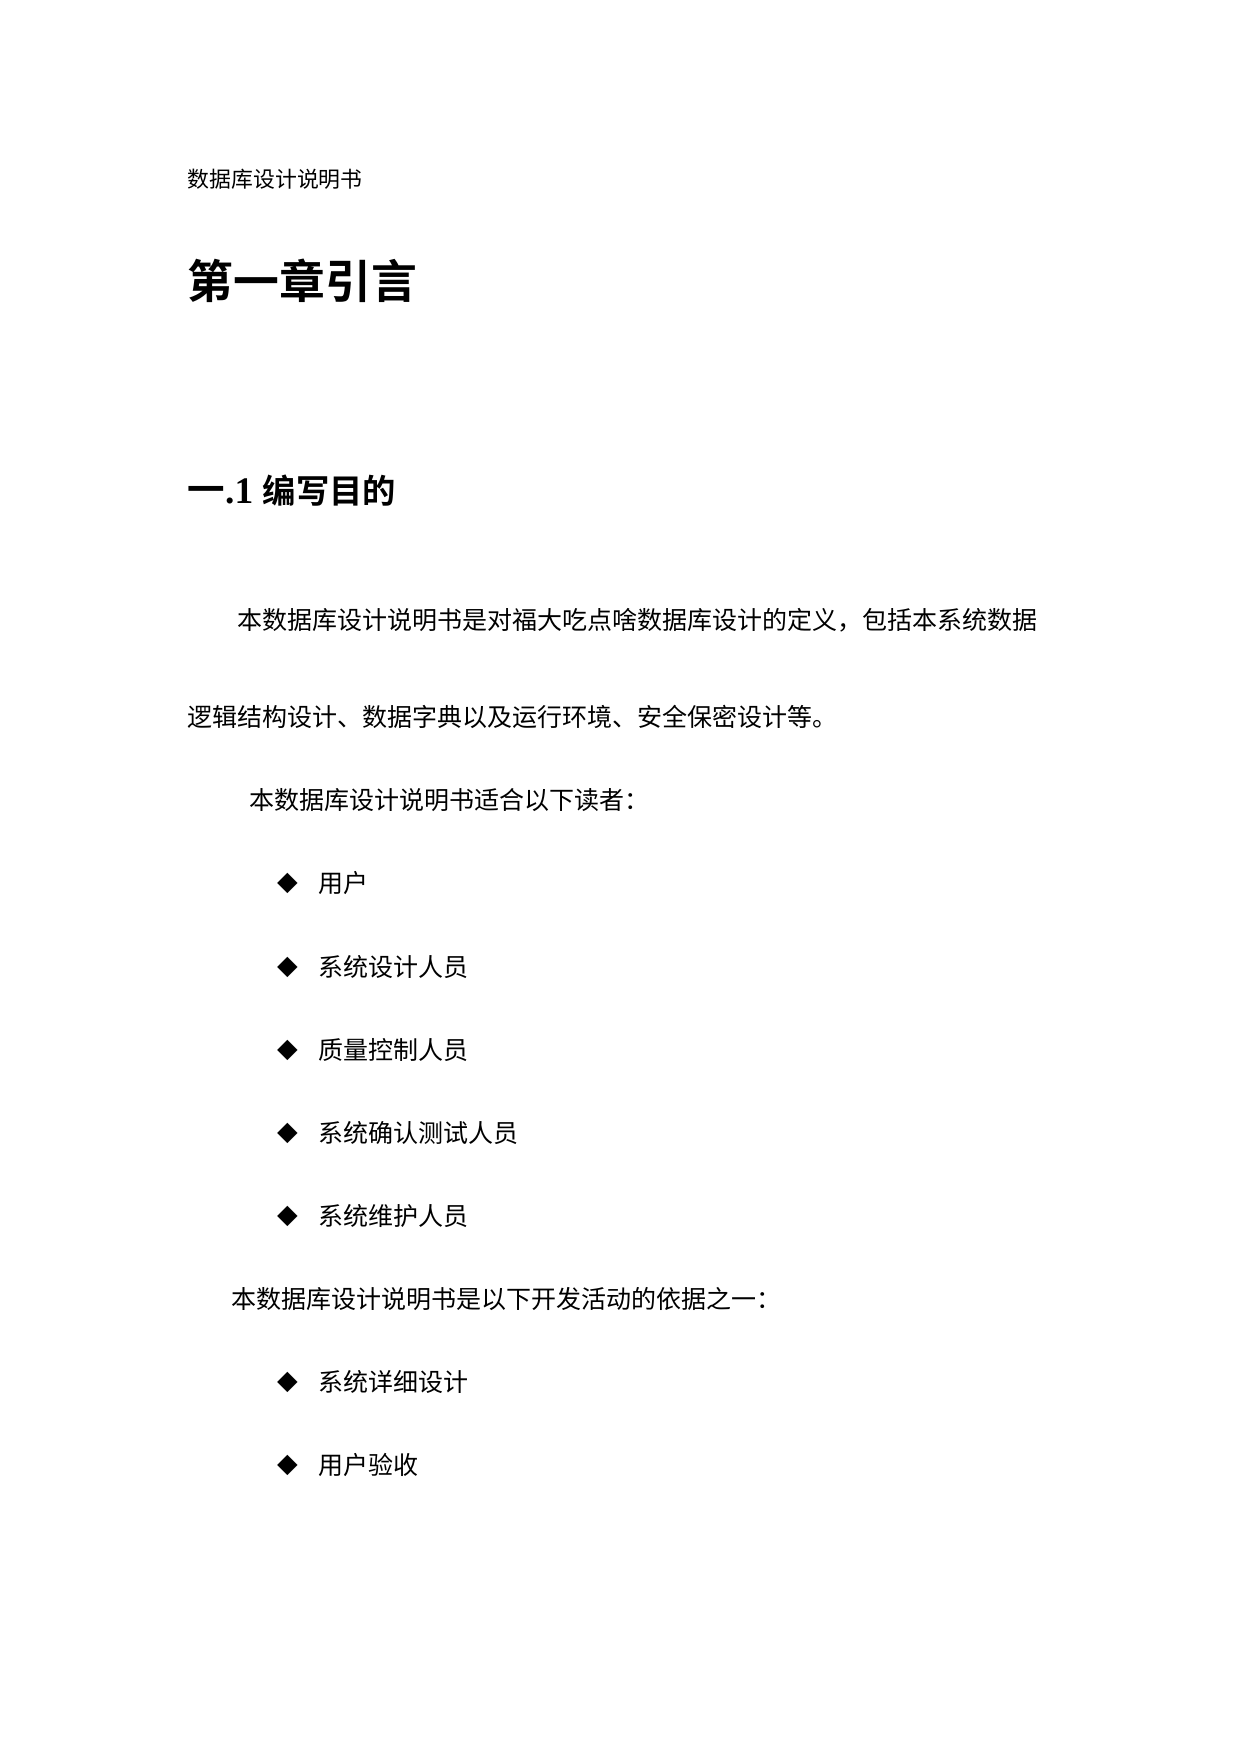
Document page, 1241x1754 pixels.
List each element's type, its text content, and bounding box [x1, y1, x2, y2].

text 本数据库设计说明书是对福大吃点啥数据库设计的定义，包括本系统数据逻辑结构设计、数据字典以及运行环境、安全保密设计等。 [187, 586, 1053, 748]
list 用户 [275, 849, 1053, 914]
text 本数据库设计说明书适合以下读者： [204, 766, 1053, 831]
list 系统设计人员 [275, 933, 1053, 998]
list 质量控制人员 [275, 1016, 1053, 1081]
text 本数据库设计说明书是以下开发活动的依据之一： [187, 1265, 1053, 1330]
subtitle 编写目的 [187, 454, 1053, 519]
list 系统详细设计 [275, 1348, 1053, 1413]
list 用户验收 [275, 1431, 1053, 1496]
text 数据库设计说明书 [187, 162, 1053, 194]
list 系统维护人员 [275, 1182, 1053, 1247]
subtitle 第一章引言 [187, 230, 1053, 327]
list 系统确认测试人员 [275, 1099, 1053, 1164]
